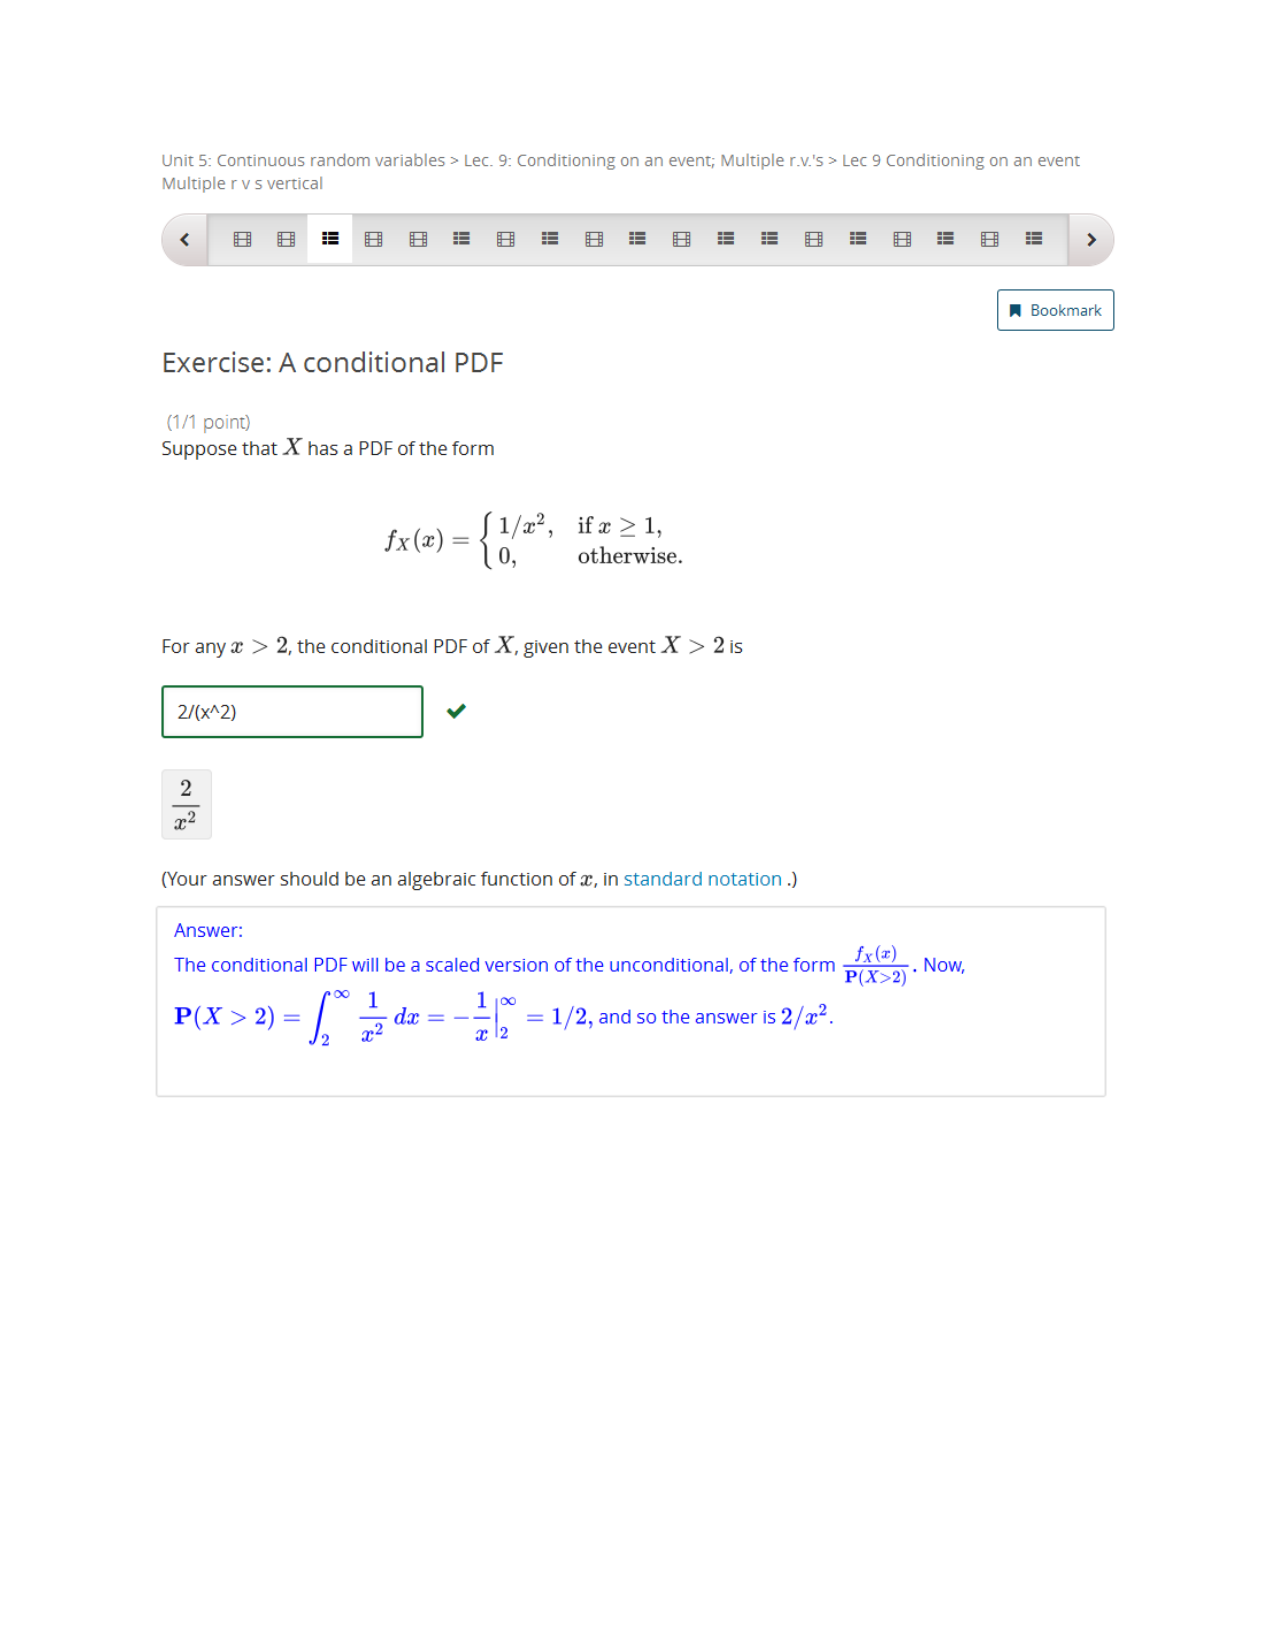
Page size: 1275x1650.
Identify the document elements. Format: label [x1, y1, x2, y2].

picture [150, 899, 1125, 1110]
picture [150, 150, 1125, 896]
